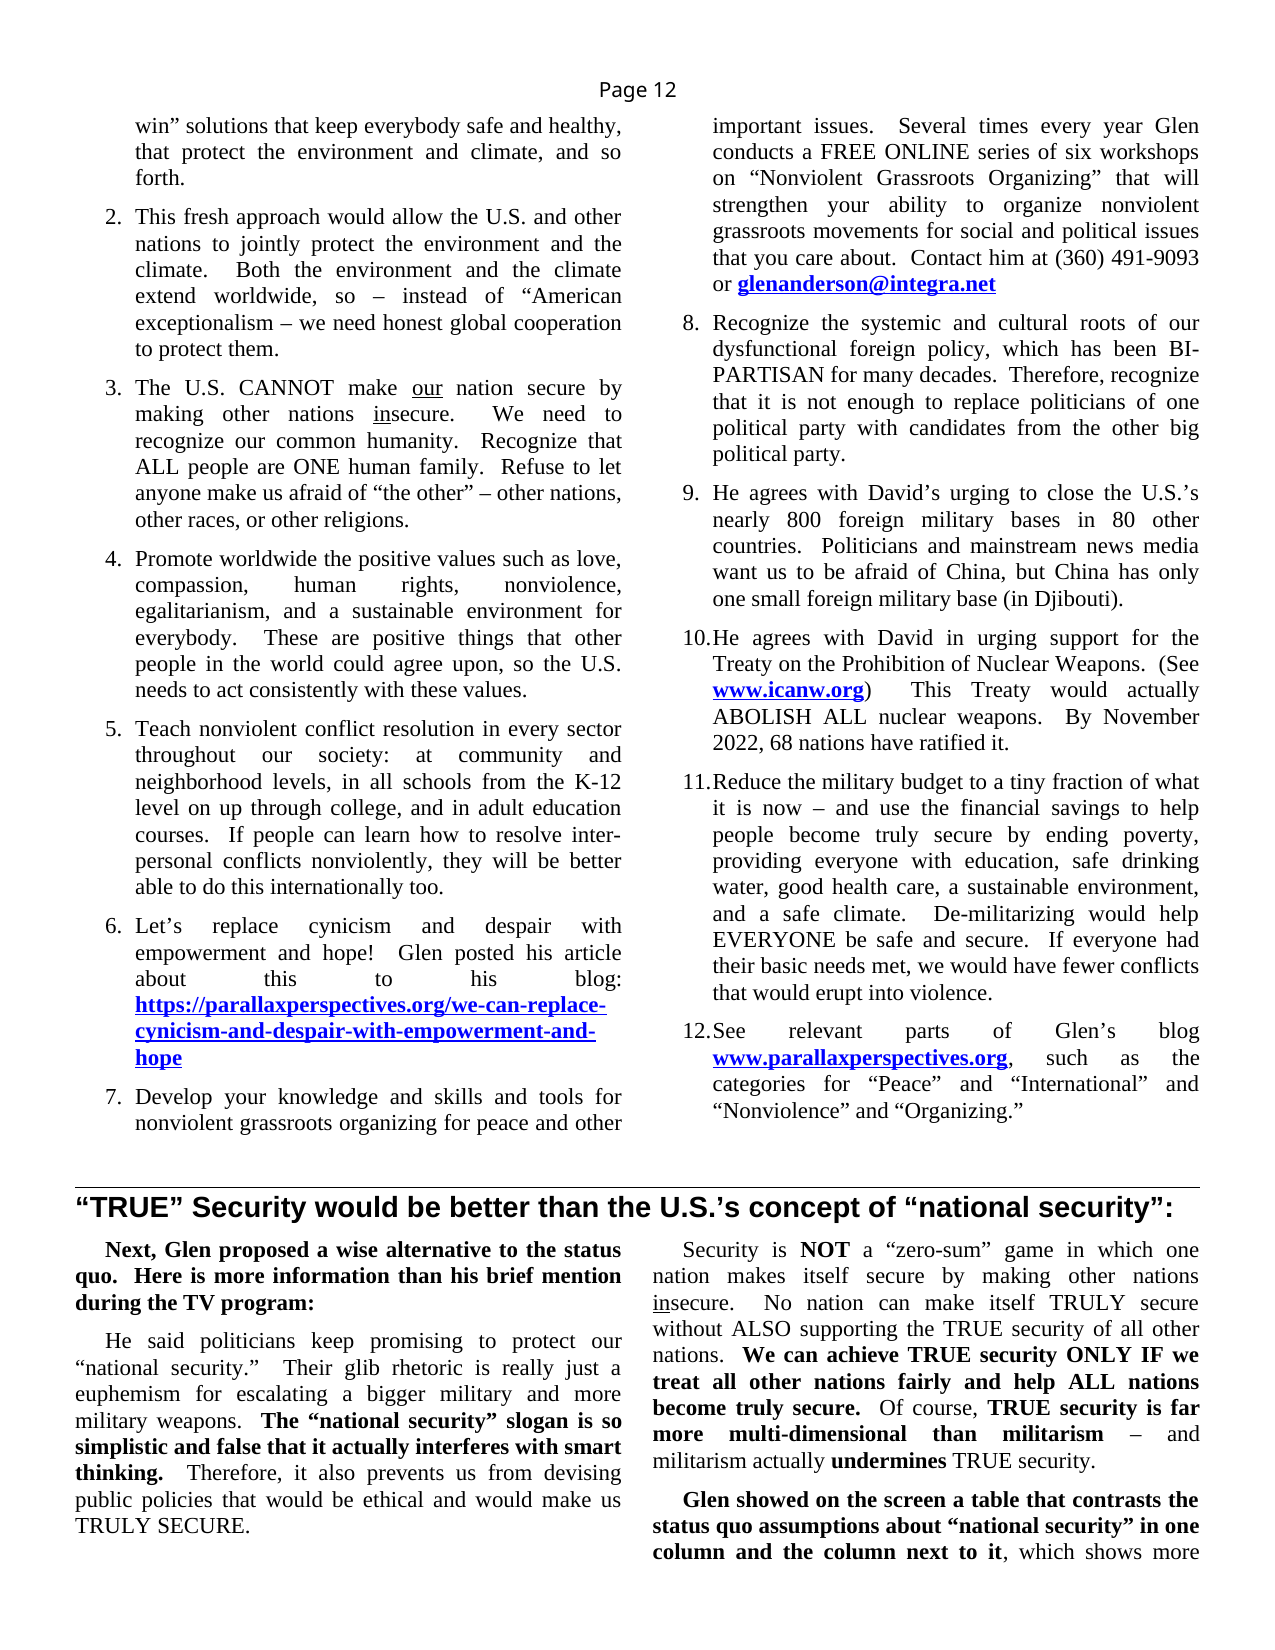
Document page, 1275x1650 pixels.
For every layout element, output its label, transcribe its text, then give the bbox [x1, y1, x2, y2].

list He agrees with David in urging support for the Treaty on the Prohibition of Nuclear Weapons. (See www.icanw.org) This Treaty would actually ABOLISH ALL nuclear weapons. By November 2022, 68 nations have ratified it. [682, 624, 1200, 755]
list The U.S. CANNOT make our nation secure by making other nations insecure. We need to recognize our common humanity. Recognize that ALL people are ONE human family. Refuse to let anyone make us afraid of “the other” – other nations, other races, or other religions. [105, 374, 622, 532]
list Develop your knowledge and skills and tools for nonviolent grassroots organizing for peace and other important issues. Several times every year Glen conducts a FREE ONLINE series of six workshops on “Nonviolent Grassroots Organizing” that will strengthen your ability to organize nonviolent grassroots movements for social and political issues that you care about. Contact him at (360) 491-9093 or glenanderson@integra.net [682, 112, 1200, 296]
text He said politicians keep promising to protect our “national security.” Their glib rhetoric is really just a euphemism for escalating a bigger military and more military weapons. The “national security” slogan is so simplistic and false that it actually interferes with smart thinking. Therefore, it also prevents us from devising public policies that would be ethical and would make us TRULY SECURE. [75, 1328, 622, 1538]
text “TRUE” Security would be better than the U.S.’s concept of “national security”: [75, 1188, 1200, 1223]
list Teach nonviolent conflict resolution in every sector throughout our society: at community and neighborhood levels, in all schools from the K-12 level on up through college, and in adult education courses. If people can learn how to resolve inter-personal conflicts nonviolently, they will be better able to do this internationally too. [105, 715, 622, 900]
list Reduce the military budget to a tiny fraction of what it is now – and use the financial savings to help people become truly secure by ending poverty, providing everyone with education, safe drinking water, good health care, a sustainable environment, and a safe climate. De-militarizing would help EVERYONE be safe and secure. If everyone had their basic needs met, we would have fewer conflicts that would erupt into violence. [682, 768, 1200, 1005]
list See relevant parts of Glen’s blog www.parallaxperspectives.org, such as the categories for “Peace” and “International” and “Nonviolence” and “Organizing.” [682, 1018, 1200, 1123]
list Promote worldwide the positive values such as love, compassion, human rights, nonviolence, egalitarianism, and a sustainable environment for everybody. These are positive things that other people in the world could agree upon, so the U.S. needs to act consistently with these values. [105, 544, 622, 703]
text Next, Glen proposed a wise alternative to the status quo. Here is more information than his brief mention during the TV program: [75, 1236, 622, 1315]
text Security is NOT a “zero-sum” game in which one nation makes itself secure by making other nations insecure. No nation can make itself TRULY secure without ALSO supporting the TRUE security of all other nations. We can achieve TRUE security ONLY IF we treat all other nations fairly and help ALL nations become truly secure. Of course, TRUE security is far more multi-dimensional than militarism – and militarism actually undermines TRUE security. [652, 1236, 1200, 1473]
list He agrees with David’s urging to close the U.S.’s nearly 800 foreign military bases in 80 other countries. Politicians and mainstream news media want us to be afraid of China, but China has only one small foreign military base (in Djibouti). [682, 479, 1200, 611]
list This fresh approach would allow the U.S. and other nations to jointly protect the environment and the climate. Both the environment and the climate extend worldwide, so – instead of “American exceptionalism – we need honest global cooperation to protect them. [105, 203, 622, 361]
list Let’s replace cynicism and despair with empowerment and hope! Glen posted his article about this to his blog: https://parallaxperspectives.org/we-can-replace-cynicism-and-despair-with-empowerment-and-hope [105, 912, 622, 1070]
list Develop your knowledge and skills and tools for nonviolent grassroots organizing for peace and other important issues. Several times every year Glen conducts a FREE ONLINE series of six workshops on “Nonviolent Grassroots Organizing” that will strengthen your ability to organize nonviolent grassroots movements for social and political issues that you care about. Contact him at (360) 491-9093 or glenanderson@integra.net [105, 1083, 622, 1136]
list Recognize the systemic and cultural roots of our dysfunctional foreign policy, which has been BI-PARTISAN for many decades. Therefore, recognize that it is not enough to replace politicians of one political party with candidates from the other big political party. [682, 309, 1200, 467]
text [652, 1486, 1200, 1565]
